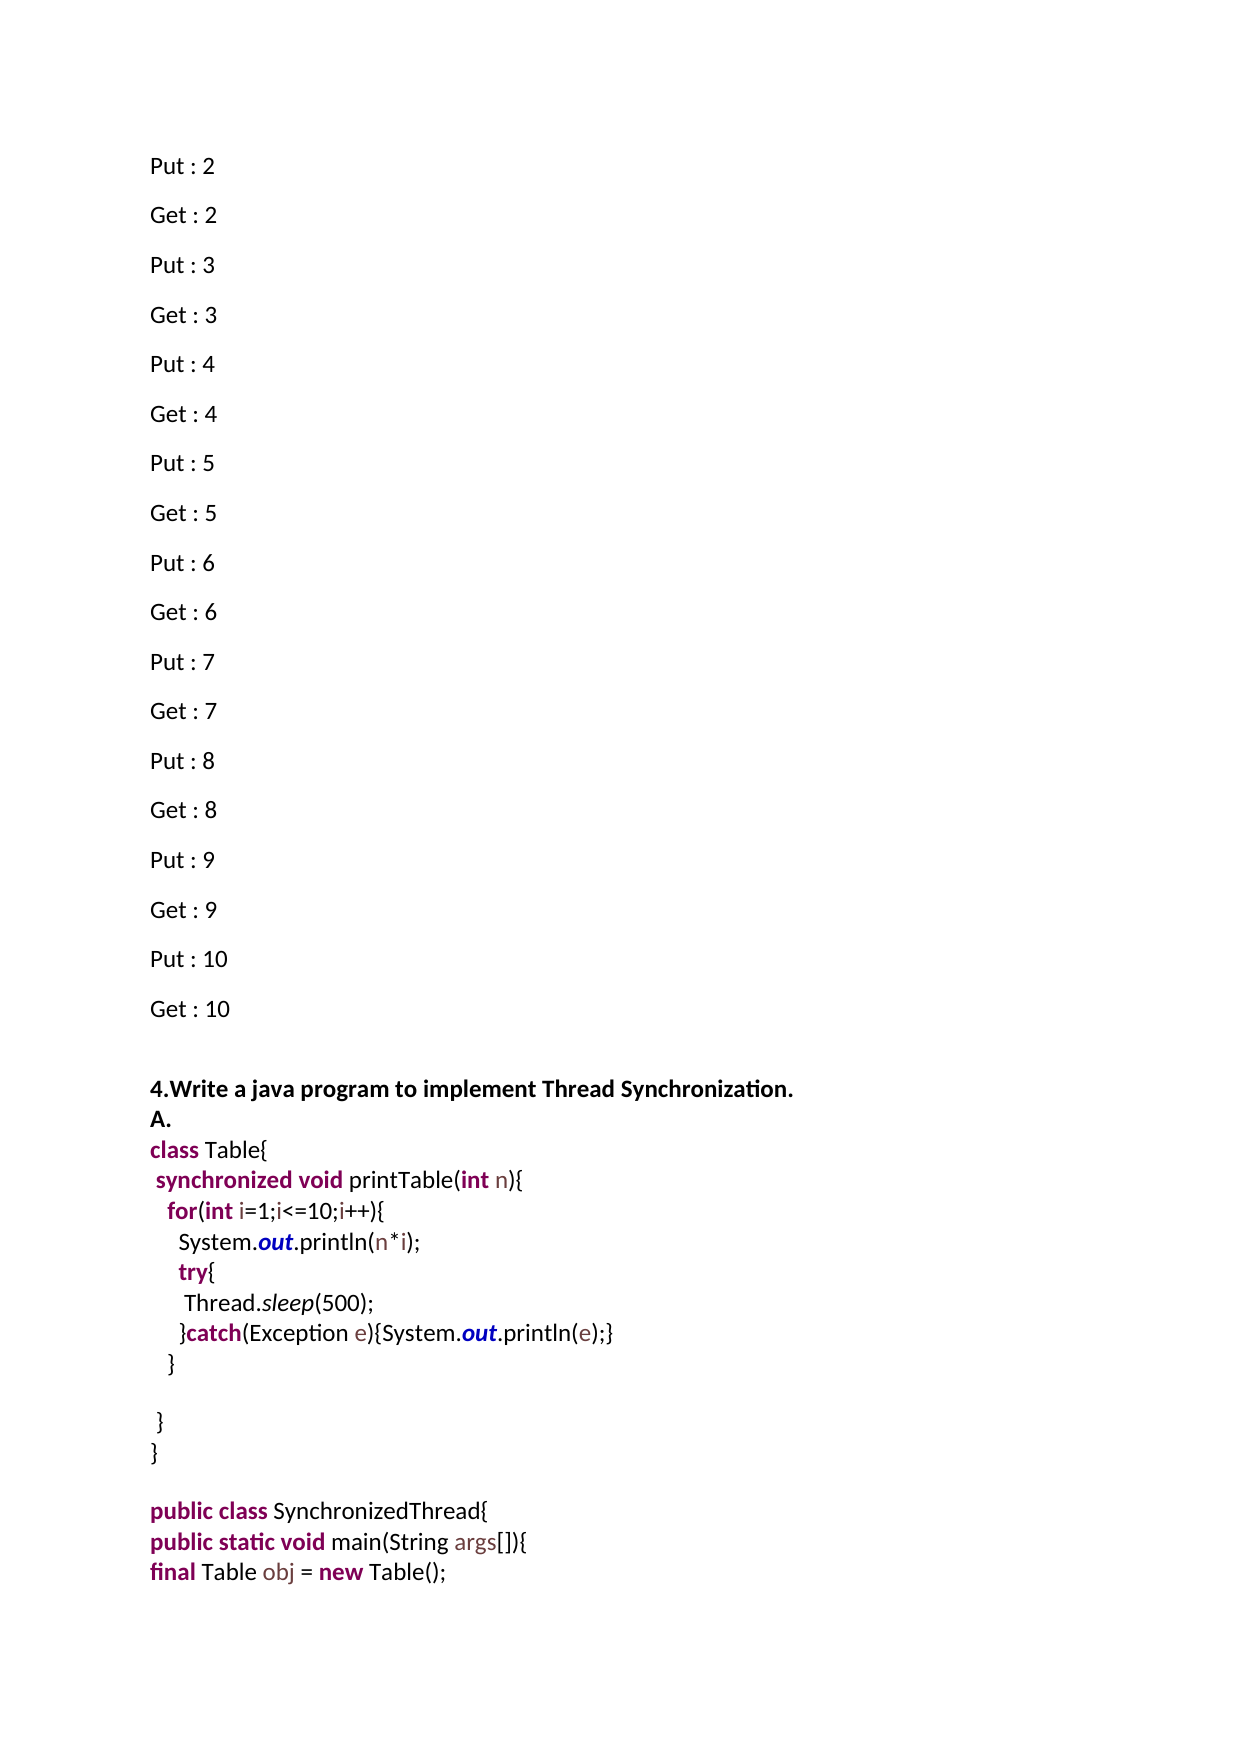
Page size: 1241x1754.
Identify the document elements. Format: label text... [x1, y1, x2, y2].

text Get : 7 [150, 695, 1090, 726]
text synchronized void printTable(int n){ [150, 1164, 1090, 1195]
text System.out.println(n*i); [150, 1226, 1090, 1256]
text Get : 8 [150, 794, 1090, 825]
text Put : 10 [150, 943, 1090, 974]
text Put : 9 [150, 844, 1090, 875]
text class Table{ [150, 1134, 1090, 1164]
text } [150, 1406, 1090, 1437]
text Get : 2 [150, 199, 1090, 230]
text Get : 9 [150, 894, 1090, 924]
text public static void main(String args[]){ [150, 1526, 1090, 1556]
text } [150, 1437, 1090, 1467]
text }catch(Exception e){System.out.println(e);} [150, 1317, 1090, 1348]
text 4.Write a java program to implement Thread Synchronization. [150, 1073, 1090, 1103]
text Get : 4 [150, 398, 1090, 428]
text Get : 10 [150, 993, 1090, 1023]
text A. [150, 1103, 1090, 1134]
text } [150, 1348, 1090, 1378]
text Put : 7 [150, 646, 1090, 676]
text Put : 6 [150, 547, 1090, 577]
text public class SynchronizedThread{ [150, 1495, 1090, 1526]
text Thread.sleep(500); [150, 1287, 1090, 1317]
text final Table obj = new Table(); [150, 1556, 1090, 1587]
text Put : 5 [150, 447, 1090, 478]
text Get : 3 [150, 299, 1090, 329]
text Get : 6 [150, 596, 1090, 627]
text Put : 2 [150, 150, 1090, 181]
text Get : 5 [150, 497, 1090, 528]
text Put : 8 [150, 745, 1090, 776]
text Put : 3 [150, 249, 1090, 280]
text Put : 4 [150, 348, 1090, 379]
text for(int i=1;i<=10;i++){ [150, 1195, 1090, 1226]
text try{ [150, 1256, 1090, 1287]
